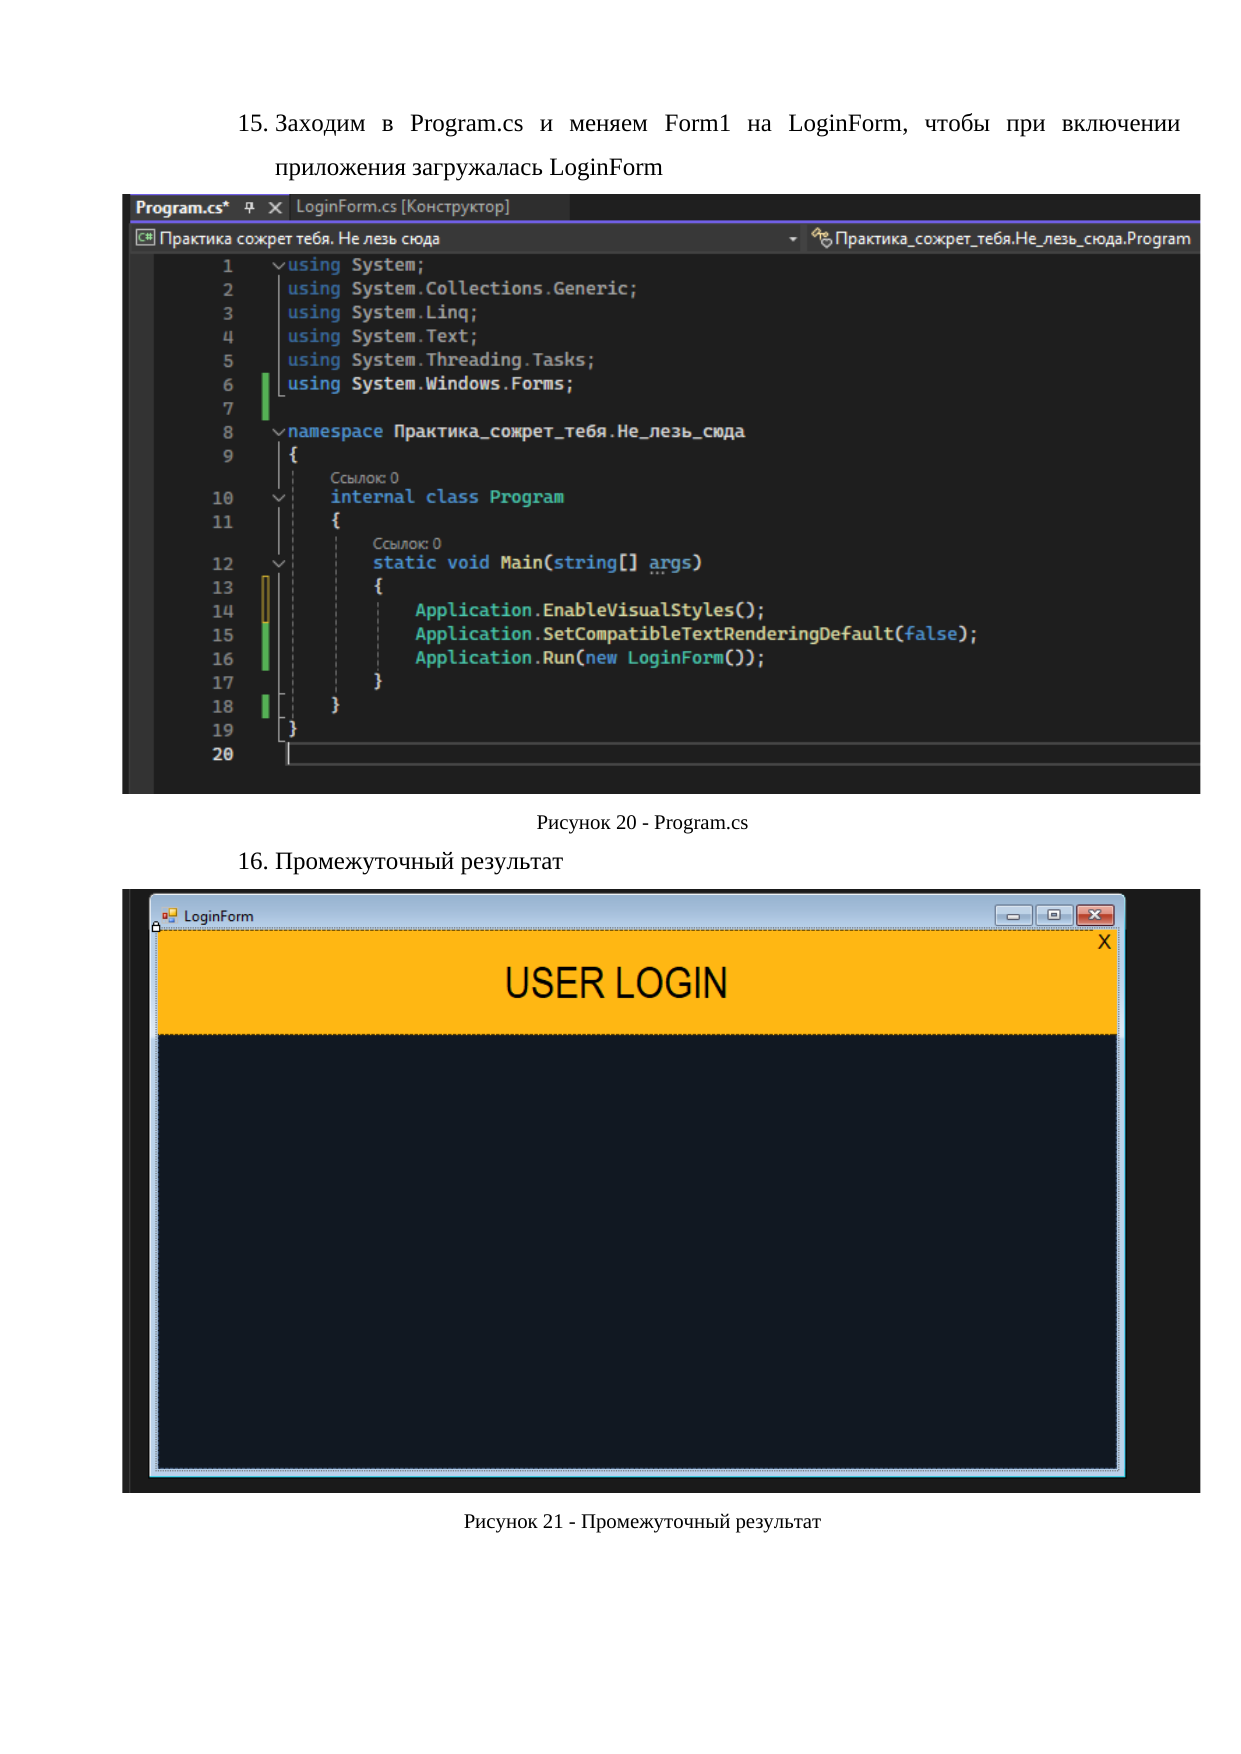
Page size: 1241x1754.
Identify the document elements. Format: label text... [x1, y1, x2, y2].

list Заходим в Program.cs и меняем Form1 на LoginForm, чтобы при включении приложения загружалась LoginForm [237, 108, 1181, 180]
text Рисунок 20 - Program.cs [103, 810, 1181, 834]
text Рисунок 21 - Промежуточный результат [103, 1509, 1181, 1533]
list Промежуточный результат [237, 846, 1181, 875]
